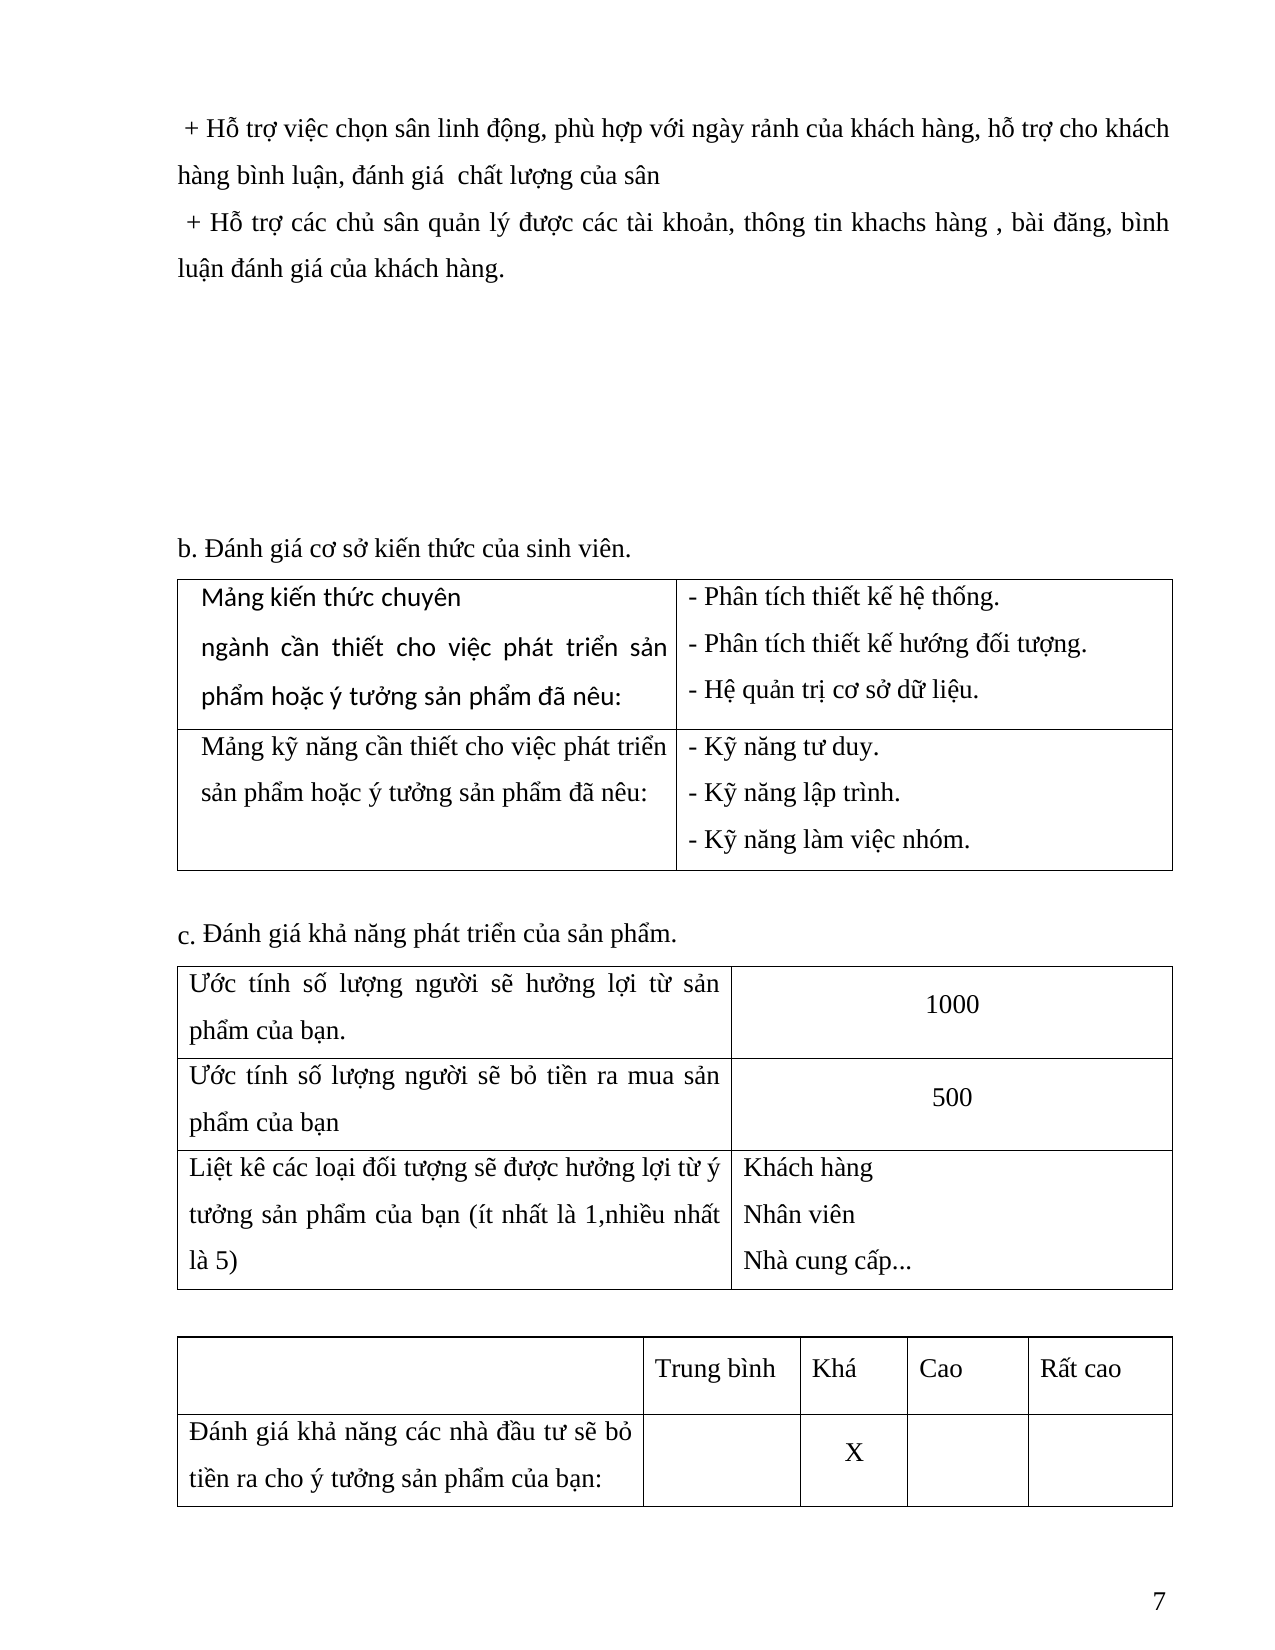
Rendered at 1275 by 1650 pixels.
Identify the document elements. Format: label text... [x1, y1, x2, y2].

table_header Mảng kiến thức chuyên ngành cần thiết cho việc phát triển sản phẩm hoặc ý tưởng sản phẩm đã nêu: [178, 580, 676, 729]
text c. Đánh giá khả năng phát triển của sản phẩm. [177, 918, 1172, 950]
table_cell [1029, 1415, 1172, 1506]
table_cell Mảng kỹ năng cần thiết cho việc phát triển sản phẩm hoặc ý tưởng sản phẩm đã nêu: [178, 730, 676, 870]
table_header Rất cao [1029, 1338, 1172, 1414]
table_header 1000 [732, 967, 1172, 1058]
table_cell [644, 1415, 800, 1506]
table_cell Liệt kê các loại đối tượng sẽ được hưởng lợi từ ý tưởng sản phẩm của bạn (ít nhất là 1,nhiều nhất là 5) [178, 1151, 731, 1289]
table_cell [908, 1415, 1028, 1506]
table_cell X [801, 1415, 907, 1506]
table_header Ước tính số lượng người sẽ hưởng lợi từ sản phẩm của bạn. [178, 967, 731, 1058]
table_cell - Kỹ năng tư duy. - Kỹ năng lập trình. - Kỹ năng làm việc nhóm. [677, 730, 1172, 870]
text b. Đánh giá cơ sở kiến thức của sinh viên. [177, 532, 1172, 564]
table_header Khá [801, 1338, 907, 1414]
text + Hỗ trợ việc chọn sân linh động, phù hợp với ngày rảnh của khách hàng, hỗ trợ cho khách hàng bình luận, đánh giá chất lượng của sân [177, 112, 1172, 190]
table_cell Ước tính số lượng người sẽ bỏ tiền ra mua sản phẩm của bạn [178, 1059, 731, 1150]
table_header [178, 1338, 643, 1414]
table_cell 500 [732, 1059, 1172, 1150]
table_cell Khách hàng Nhân viên Nhà cung cấp... [732, 1151, 1172, 1289]
table_header Trung bình [644, 1338, 800, 1414]
table_header Cao [908, 1338, 1028, 1414]
text + Hỗ trợ các chủ sân quản lý được các tài khoản, thông tin khachs hàng , bài đăng, bình luận đánh giá của khách hàng. [177, 206, 1172, 284]
table_cell Đánh giá khả năng các nhà đầu tư sẽ bỏ tiền ra cho ý tưởng sản phẩm của bạn: [178, 1415, 643, 1506]
table_header - Phân tích thiết kế hệ thống. - Phân tích thiết kế hướng đối tượng. - Hệ quản trị cơ sở dữ liệu. [677, 580, 1172, 729]
